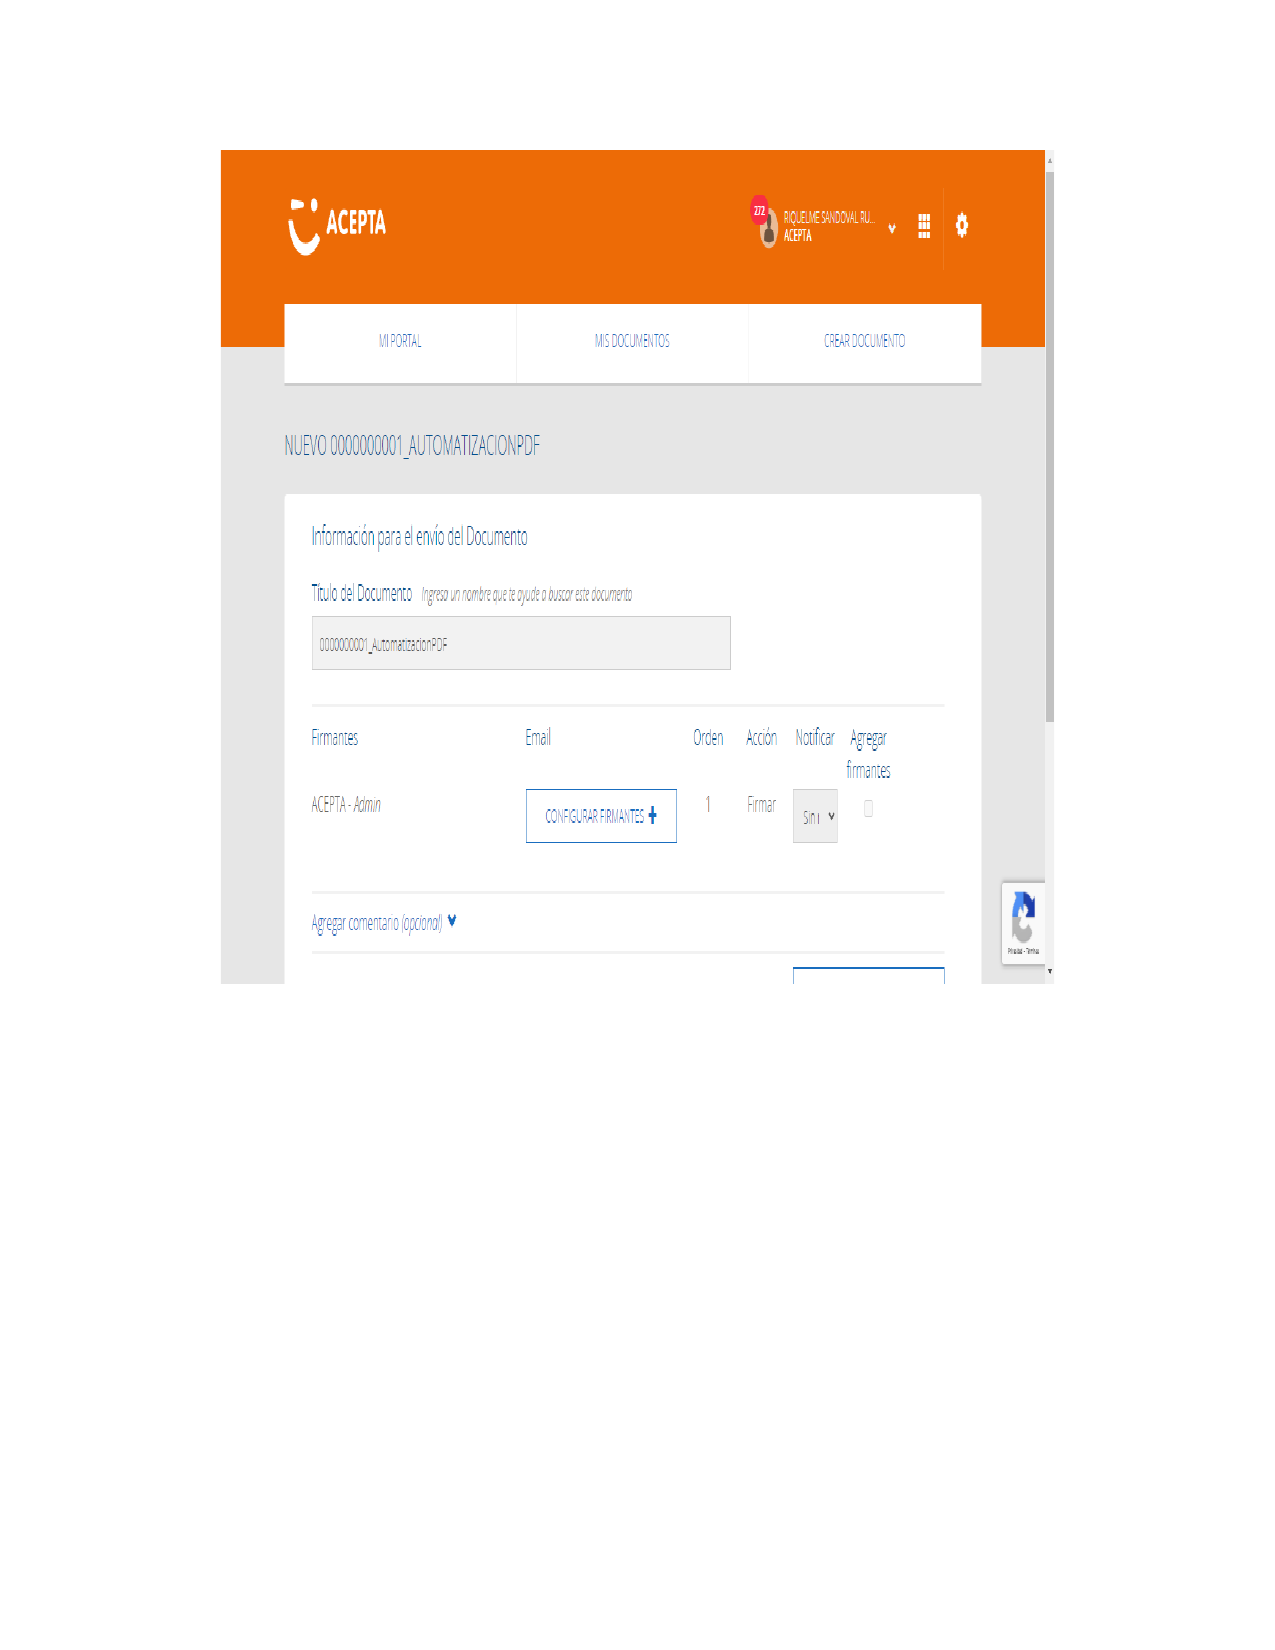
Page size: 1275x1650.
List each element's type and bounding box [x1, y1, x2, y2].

picture [220, 184, 1055, 1018]
